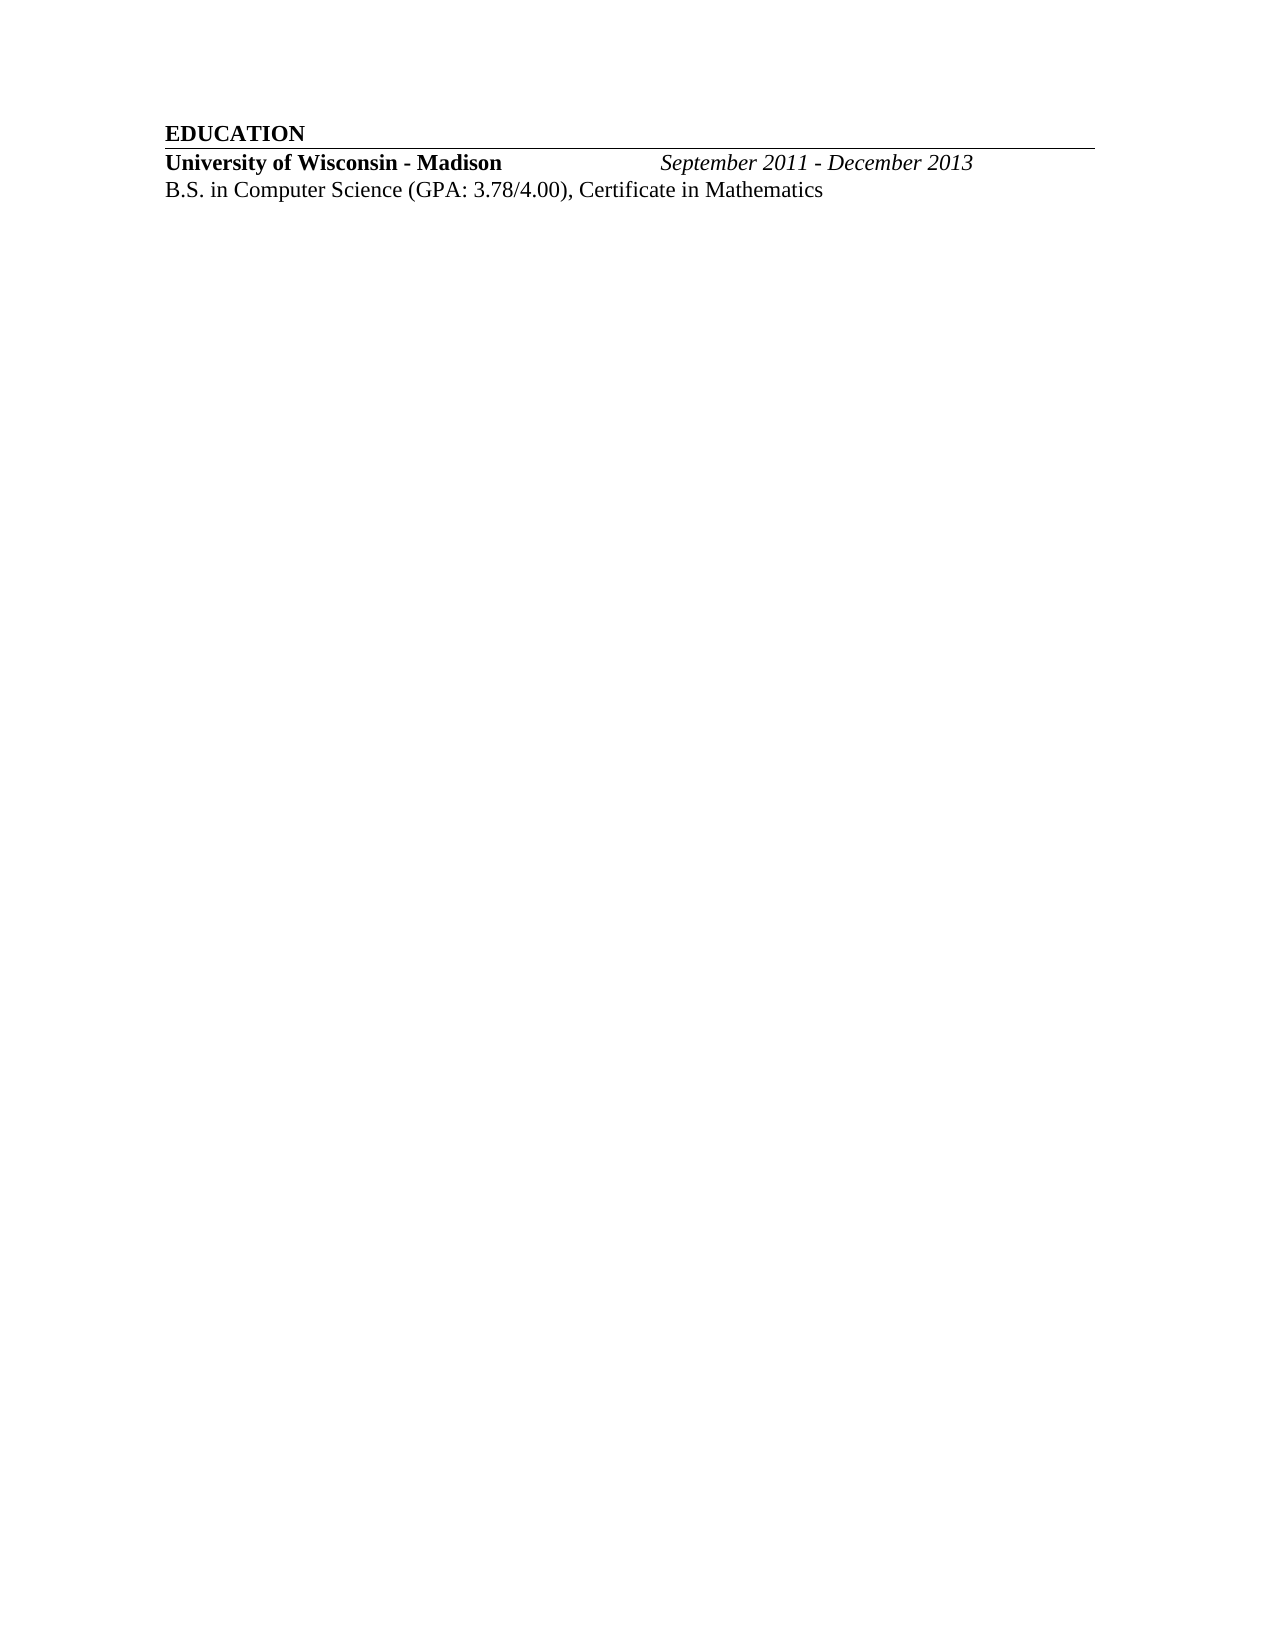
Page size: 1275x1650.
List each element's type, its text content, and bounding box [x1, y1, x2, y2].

text B.S. in Computer Science (GPA: 3.78/4.00), Certificate in Mathematics [165, 176, 1095, 202]
text University of Wisconsin - Madison September 2011 - December 2013 [165, 149, 1095, 176]
text EDUCATION [165, 120, 1095, 148]
